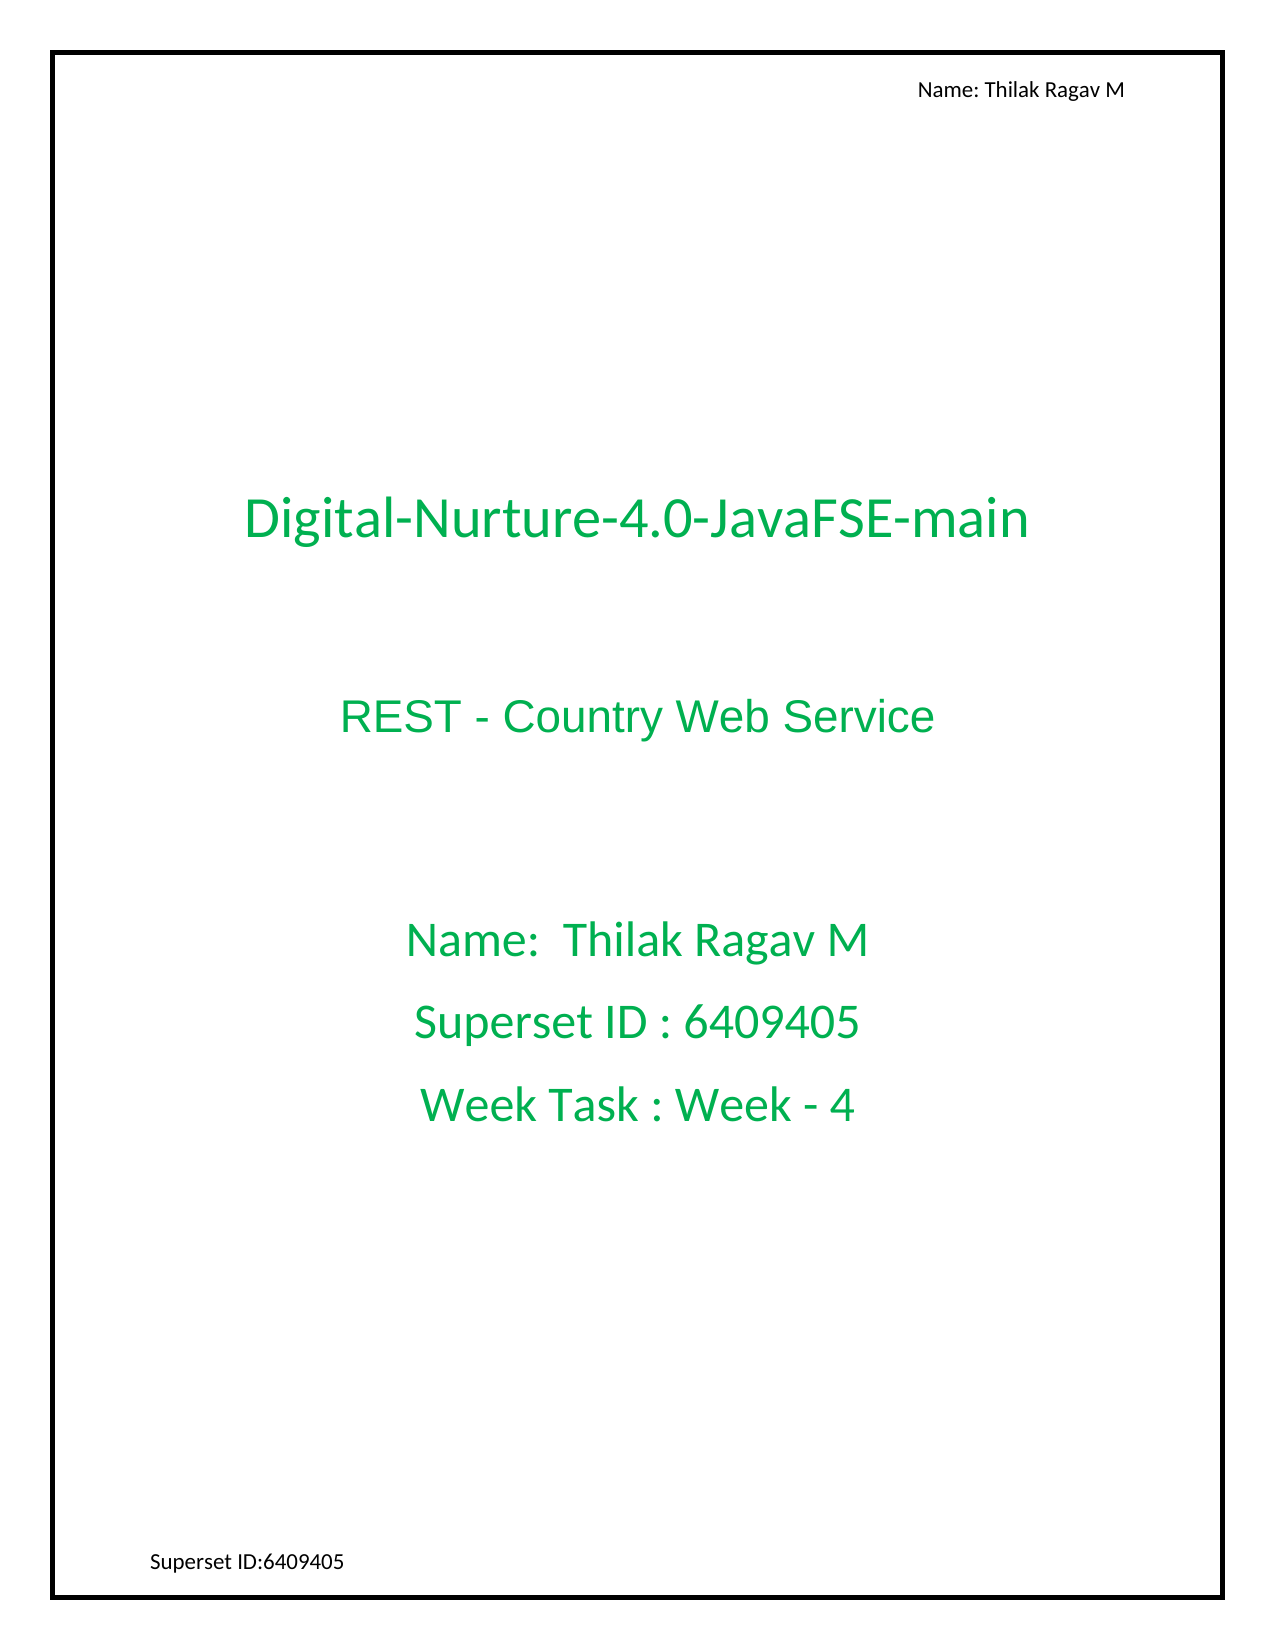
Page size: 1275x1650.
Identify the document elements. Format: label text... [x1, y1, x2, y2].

text Superset ID : 6409405 [150, 990, 1125, 1051]
text Week Task : Week - 4 [150, 1072, 1125, 1133]
text Name: Thilak Ragav M [150, 907, 1125, 968]
text REST - Country Web Service [150, 690, 1125, 742]
text Digital-Nurture-4.0-JavaFSE-main [150, 481, 1125, 552]
